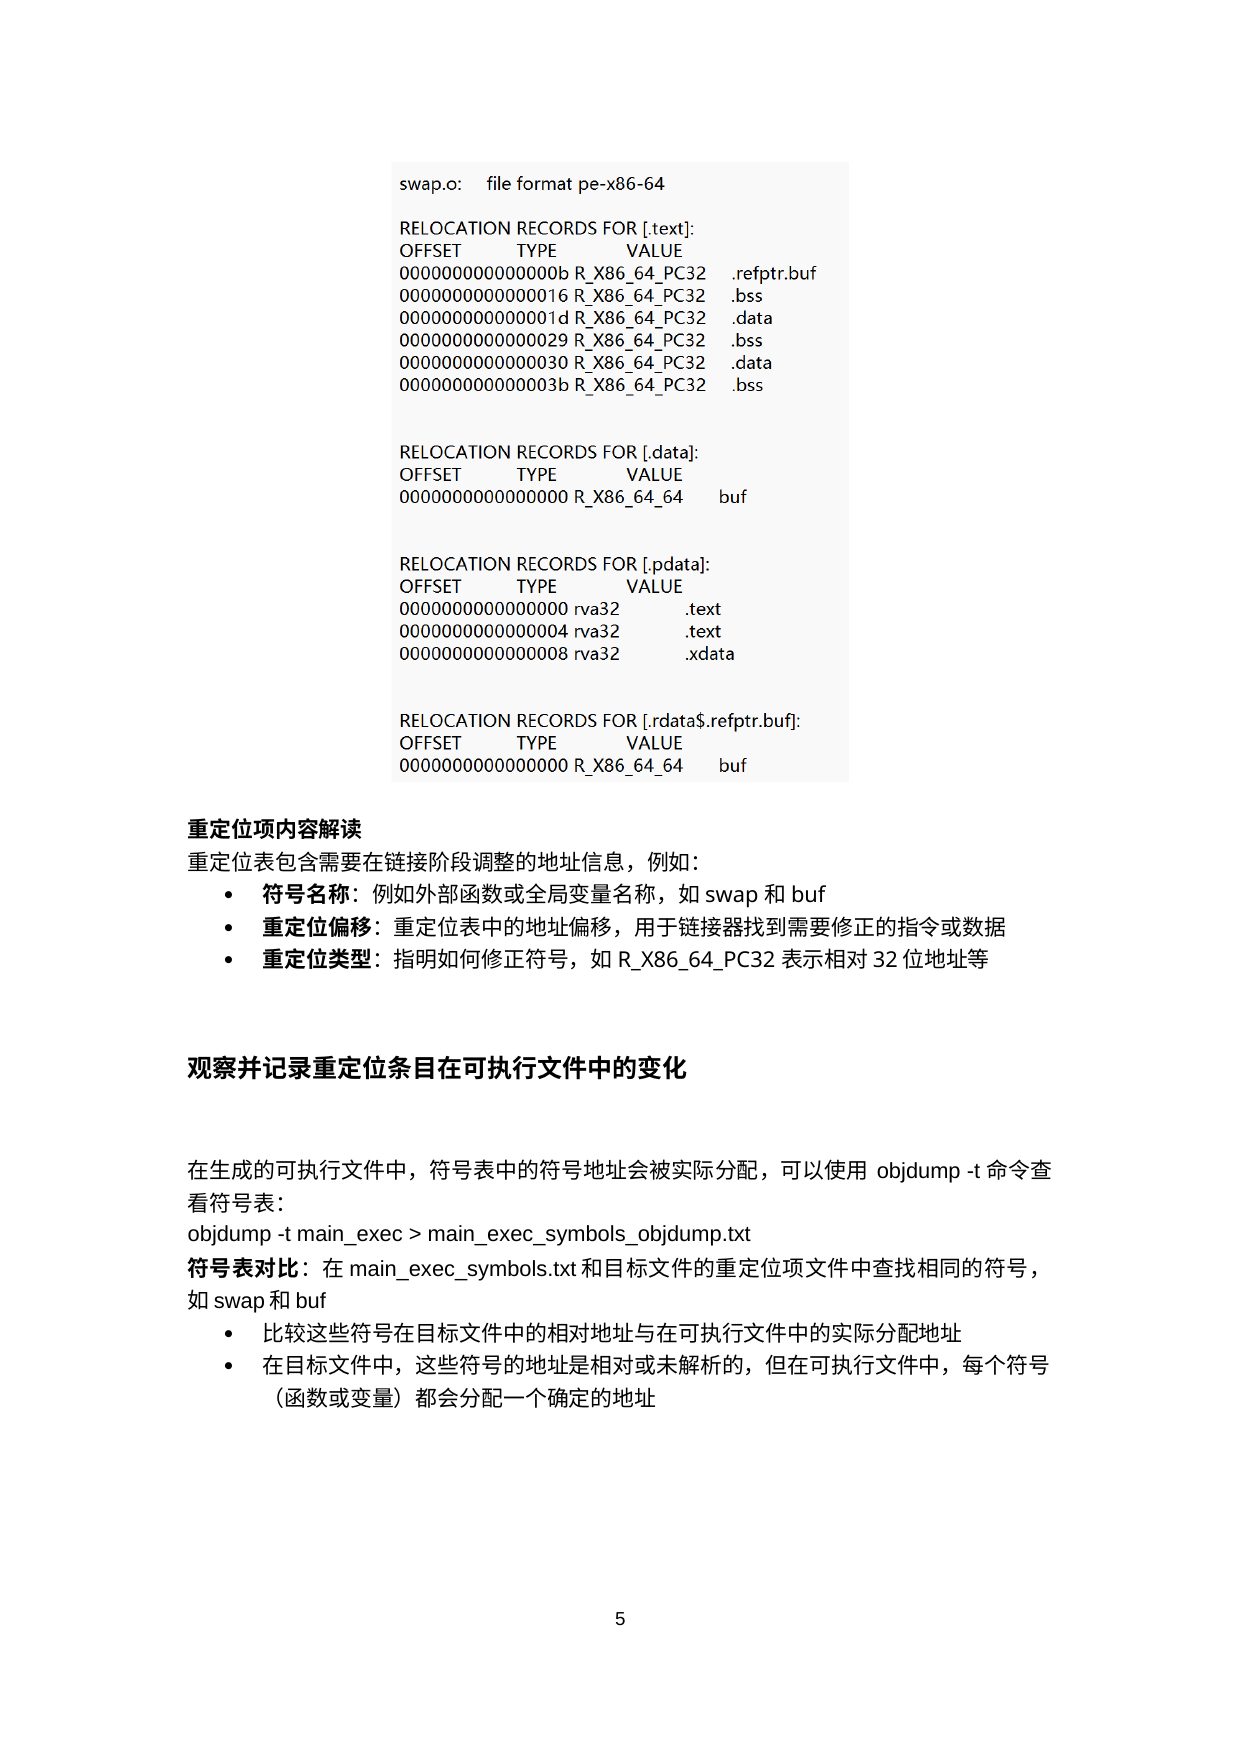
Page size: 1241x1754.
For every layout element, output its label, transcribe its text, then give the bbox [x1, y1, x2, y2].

picture [391, 162, 849, 782]
list 重定位类型：指明如何修正符号，如 R_X86_64_PC32 表示相对32位地址等 [225, 942, 1053, 974]
list 在目标文件中，这些符号的地址是相对或未解析的，但在可执行文件中，每个符号（函数或变量）都会分配一个确定的地址 [225, 1348, 1053, 1413]
list 重定位偏移：重定位表中的地址偏移，用于链接器找到需要修正的指令或数据 [225, 909, 1053, 942]
text 重定位表包含需要在链接阶段调整的地址信息，例如： [187, 844, 1053, 877]
text objdump -t main_exec > main_exec_symbols_objdump.txt [187, 1218, 1053, 1250]
text 在生成的可执行文件中，符号表中的符号地址会被实际分配，可以使用 objdump -t 命令查看符号表： [187, 1153, 1053, 1218]
text 符号表对比：在main_exec_symbols.txt和目标文件的重定位项文件中查找相同的符号，如swap和buf [187, 1250, 1053, 1315]
subtitle 观察并记录重定位条目在可执行文件中的变化 [187, 1034, 1053, 1099]
text 重定位项内容解读 [187, 812, 1053, 844]
list 比较这些符号在目标文件中的相对地址与在可执行文件中的实际分配地址 [225, 1315, 1053, 1348]
list 符号名称：例如外部函数或全局变量名称，如 swap 和 buf [225, 877, 1053, 909]
